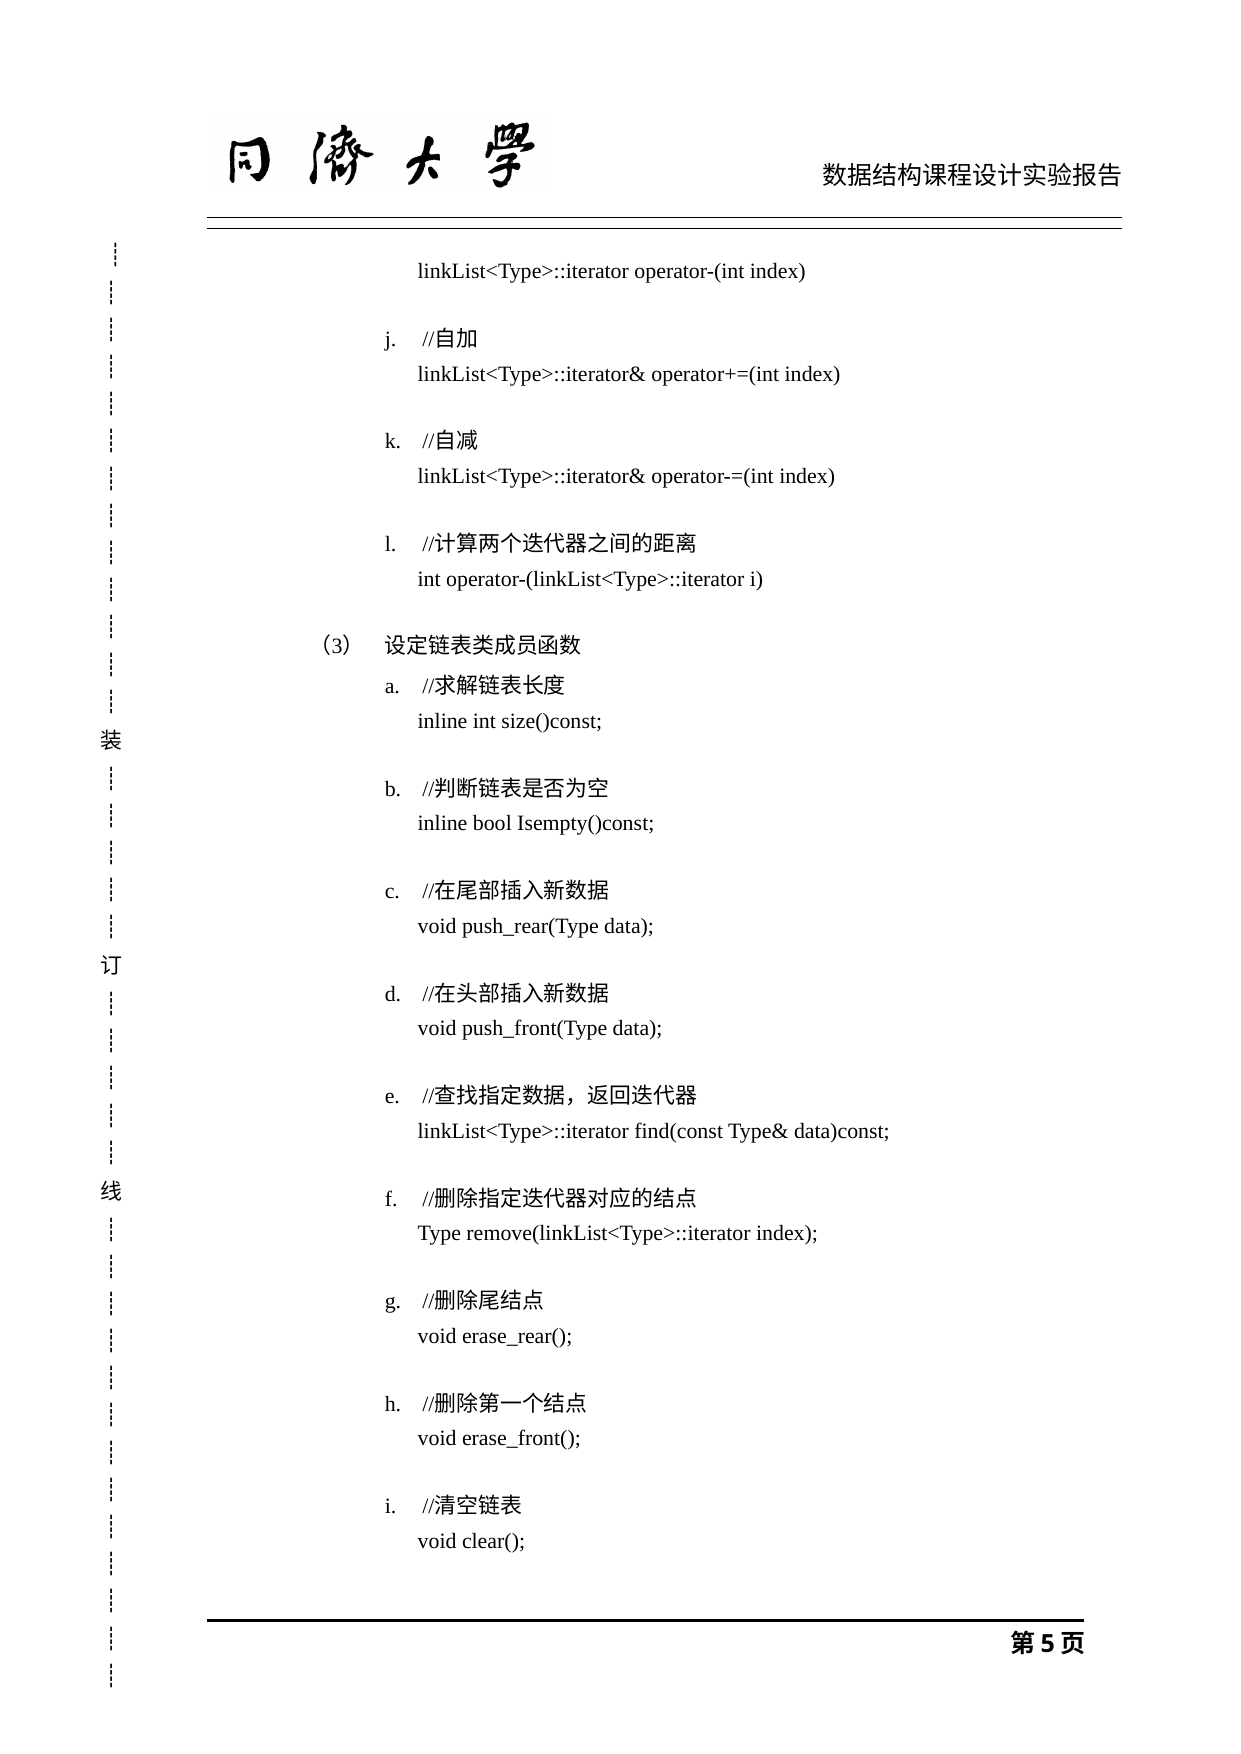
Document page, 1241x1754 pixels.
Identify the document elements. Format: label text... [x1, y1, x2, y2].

list void erase_front(); [384, 1425, 1122, 1450]
list void push_rear(Type data); [384, 913, 1122, 938]
picture [206, 114, 554, 193]
list //清空链表 [384, 1488, 1122, 1520]
list void push_front(Type data); [384, 1015, 1122, 1040]
list //自减 [384, 423, 1122, 455]
list //在头部插入新数据 [384, 976, 1122, 1007]
list //删除第一个结点 [384, 1386, 1122, 1417]
list //判断链表是否为空 [384, 771, 1122, 802]
list //查找指定数据，返回迭代器 [384, 1078, 1122, 1110]
list linkList<Type>::iterator find(const Type& data)const; [384, 1118, 1122, 1143]
list //删除指定迭代器对应的结点 [384, 1181, 1122, 1212]
list Type remove(linkList<Type>::iterator index); [384, 1220, 1122, 1245]
list linkList<Type>::iterator& operator-=(int index) [384, 463, 1122, 488]
list 设定链表类成员函数 [309, 628, 1122, 660]
list inline int size()const; [384, 708, 1122, 733]
list //求解链表长度 [384, 668, 1122, 700]
list linkList<Type>::iterator operator-(int index) [384, 258, 1122, 283]
list int operator-(linkList<Type>::iterator i) [384, 566, 1122, 591]
list //删除尾结点 [384, 1283, 1122, 1315]
list void clear(); [384, 1528, 1122, 1553]
list //自加 [384, 321, 1122, 353]
list void erase_rear(); [384, 1323, 1122, 1348]
list //计算两个迭代器之间的距离 [384, 526, 1122, 558]
list linkList<Type>::iterator& operator+=(int index) [384, 361, 1122, 386]
list inline bool Isempty()const; [384, 810, 1122, 835]
list //在尾部插入新数据 [384, 873, 1122, 905]
